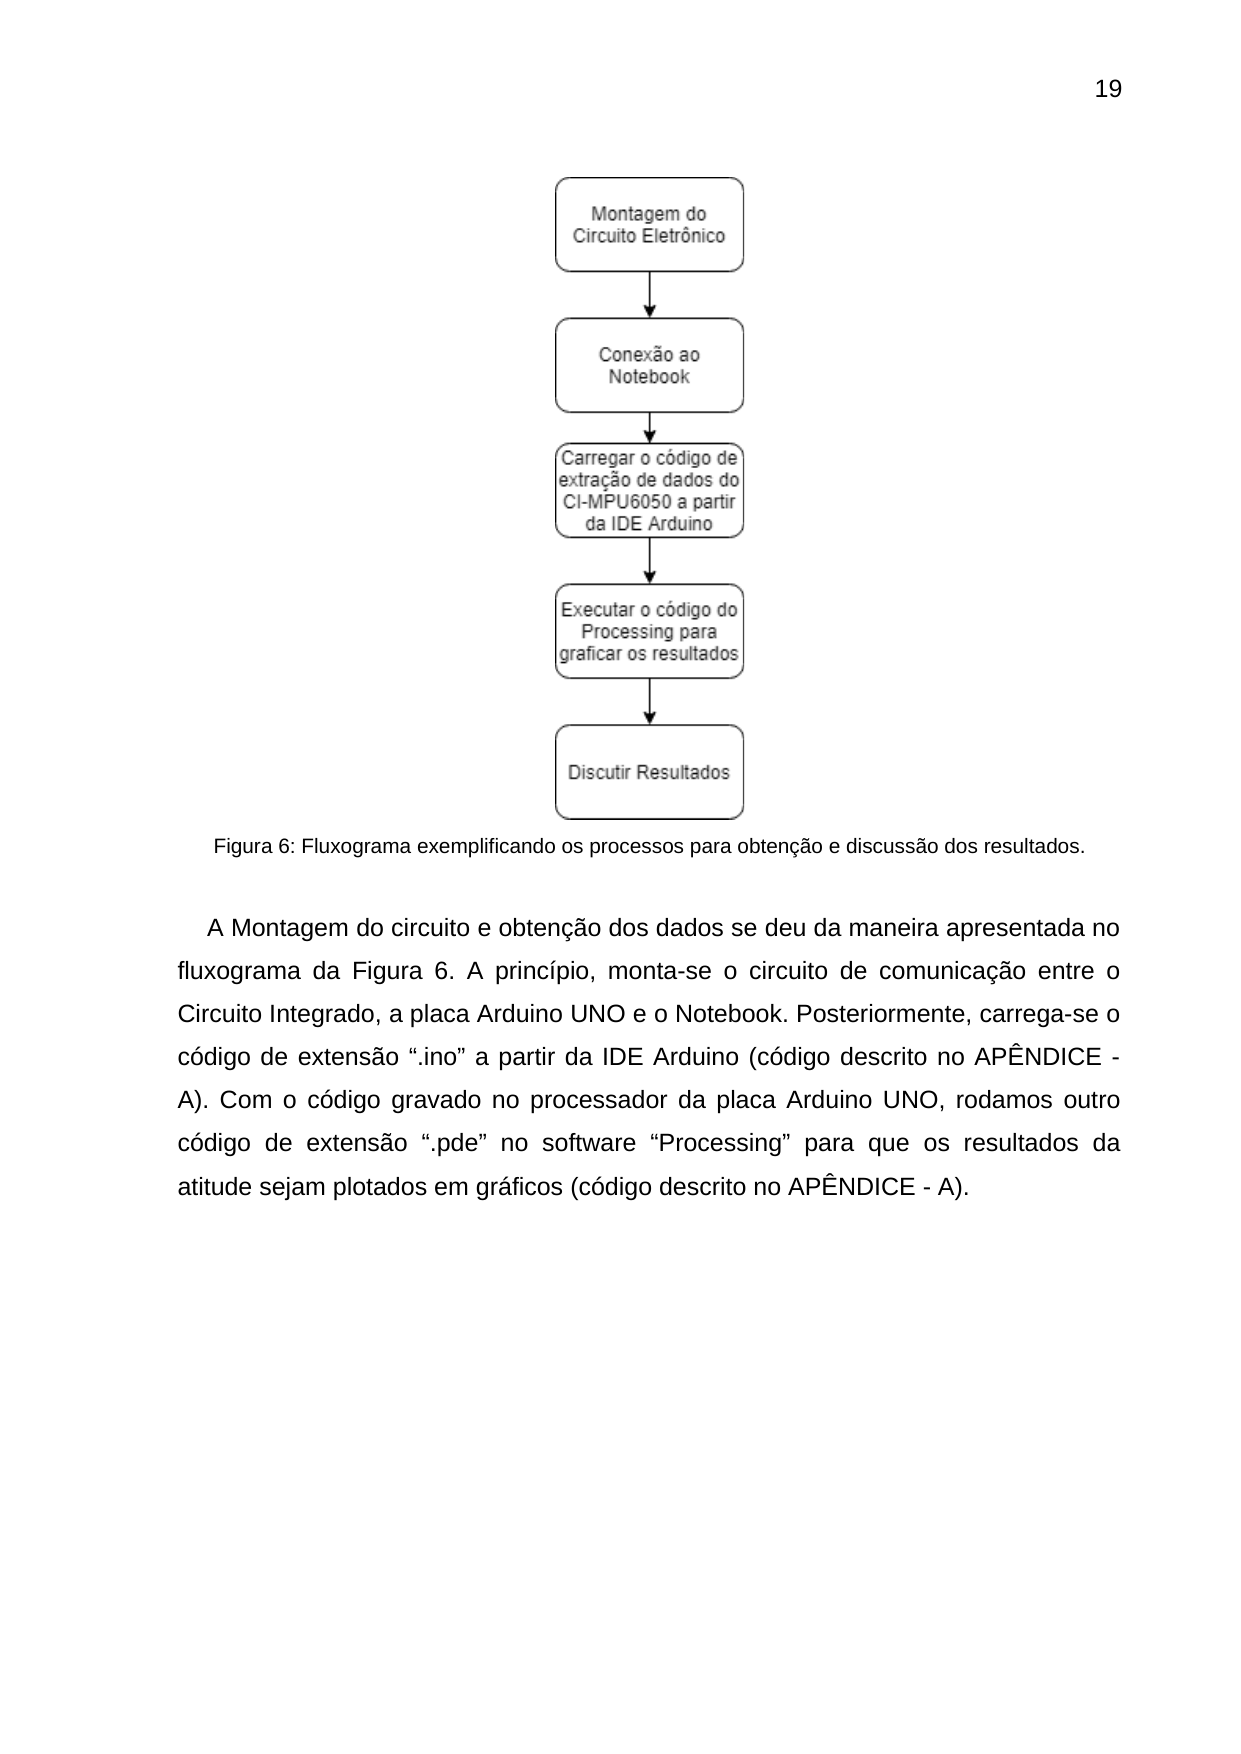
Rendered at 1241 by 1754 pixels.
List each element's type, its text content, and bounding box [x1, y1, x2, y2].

picture [555, 177, 745, 820]
text A Montagem do circuito e obtenção dos dados se deu da maneira apresentada no fluxograma da Figura 6. A princípio, monta-se o circuito de comunicação entre o Circuito Integrado, a placa Arduino UNO e o Notebook. Posteriormente, carrega-se o código de extensão “.ino” a partir da IDE Arduino (código descrito no APÊNDICE - A). Com o código gravado no processador da placa Arduino UNO, rodamos outro código de extensão “.pde” no software “Processing” para que os resultados da atitude sejam plotados em gráficos (código descrito no APÊNDICE - A). [177, 913, 1122, 1200]
text Figura 6: Fluxograma exemplificando os processos para obtenção e discussão dos resultados. [177, 834, 1122, 858]
